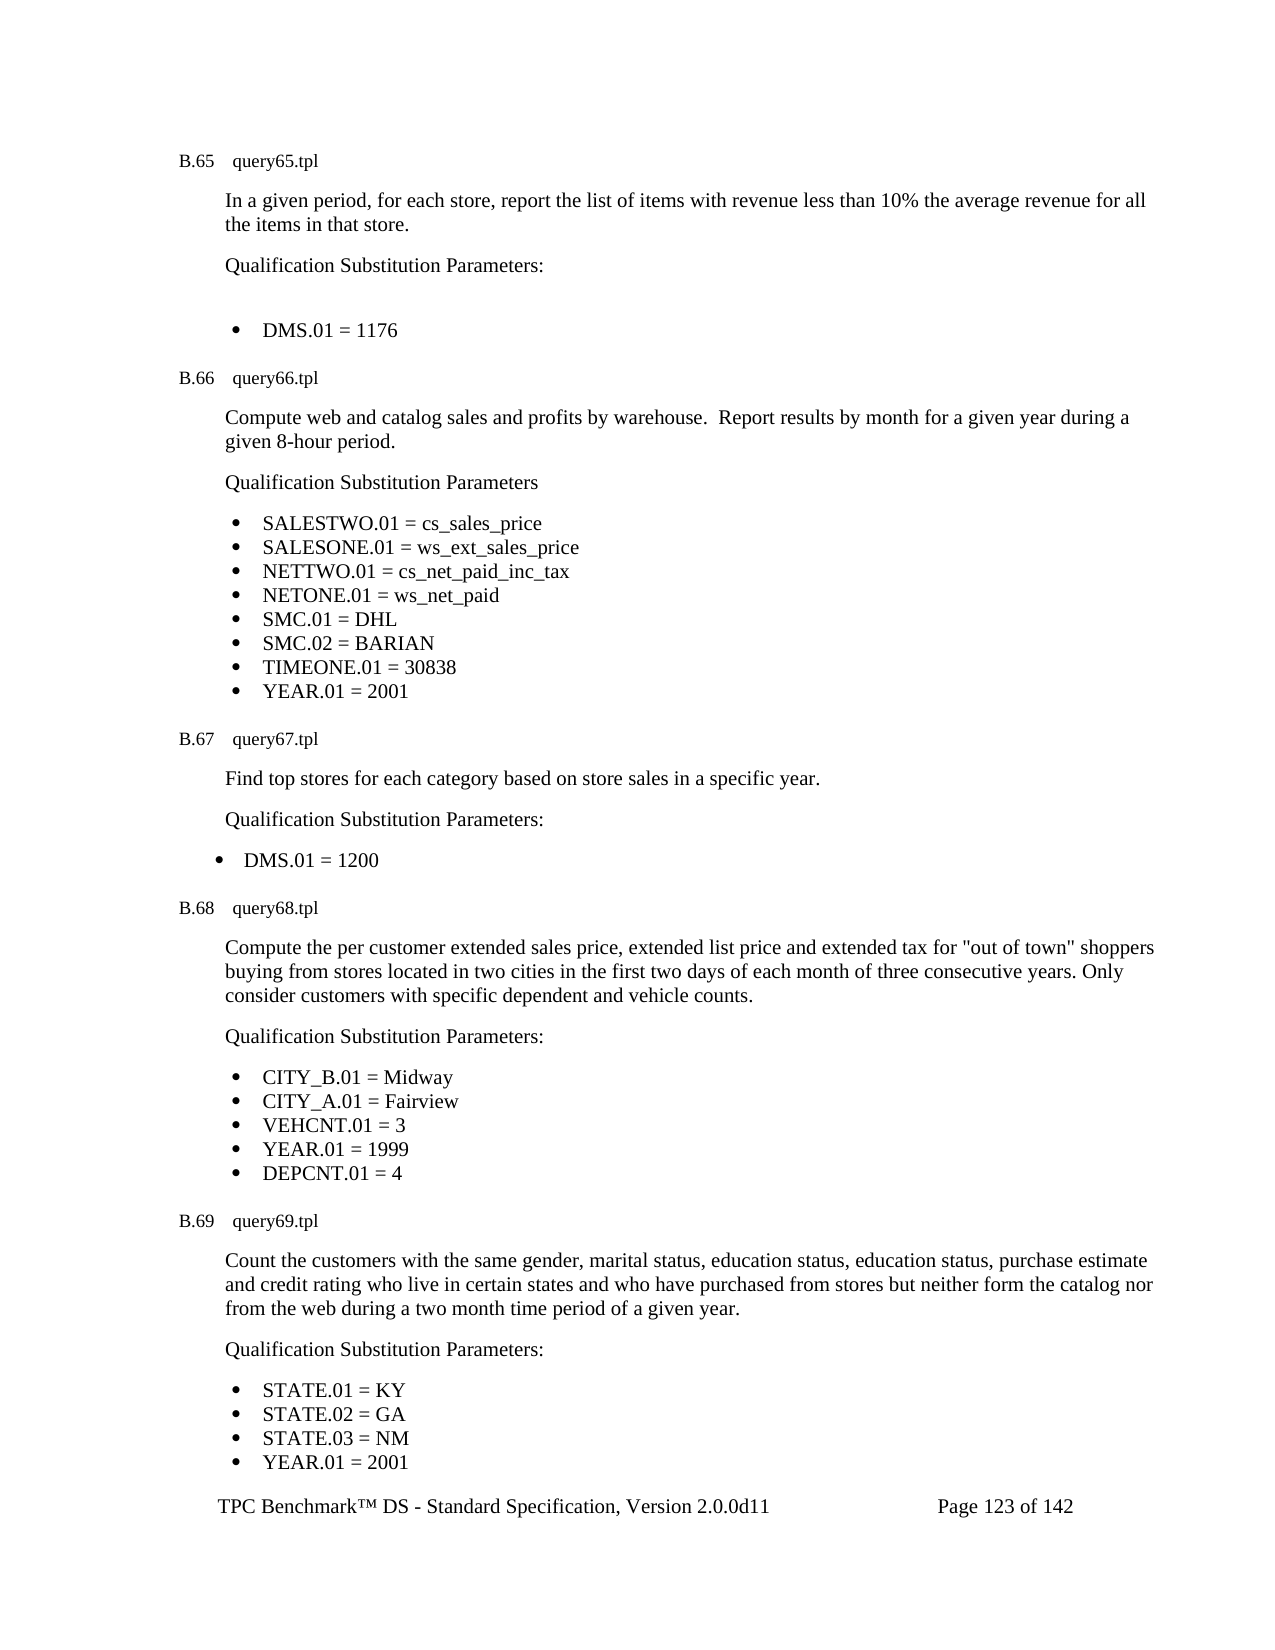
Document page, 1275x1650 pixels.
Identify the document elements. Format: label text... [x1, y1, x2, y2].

list SMC.02 = BARIAN [232, 631, 1162, 655]
list STATE.02 = GA [232, 1402, 1162, 1426]
text In a given period, for each store, report the list of items with revenue less than 10% the average revenue for all the items in that store. [225, 188, 1162, 236]
list YEAR.01 = 1999 [232, 1137, 1162, 1161]
list NETONE.01 = ws_net_paid [232, 583, 1162, 607]
list SALESONE.01 = ws_ext_sales_price [232, 535, 1162, 559]
list CITY_A.01 = Fairview [232, 1089, 1162, 1113]
list CITY_B.01 = Midway [232, 1065, 1162, 1089]
text Compute web and catalog sales and profits by warehouse. Report results by month for a given year during a given 8-hour period. [225, 405, 1162, 453]
text Compute the per customer extended sales price, extended list price and extended tax for "out of town" shoppers buying from stores located in two cities in the first two days of each month of three consecutive years. Only consider customers with specific dependent and vehicle counts. [225, 935, 1162, 1007]
list VEHCNT.01 = 3 [232, 1113, 1162, 1137]
text Qualification Substitution Parameters [225, 470, 1162, 494]
list SMC.01 = DHL [232, 607, 1162, 631]
text Qualification Substitution Parameters: [225, 253, 1162, 277]
list STATE.01 = KY [232, 1378, 1162, 1402]
text query66.tpl [178, 367, 1162, 388]
list DEPCNT.01 = 4 [232, 1161, 1162, 1185]
list DMS.01 = 1200 [216, 848, 1162, 872]
list SALESTWO.01 = cs_sales_price [232, 511, 1162, 535]
list YEAR.01 = 2001 [232, 679, 1162, 703]
list NETTWO.01 = cs_net_paid_inc_tax [232, 559, 1162, 583]
text Count the customers with the same gender, marital status, education status, education status, purchase estimate and credit rating who live in certain states and who have purchased from stores but neither form the catalog nor from the web during a two month time period of a given year. [225, 1248, 1162, 1320]
text query65.tpl [178, 150, 1162, 172]
text query69.tpl [178, 1210, 1162, 1232]
list STATE.03 = NM [232, 1426, 1162, 1450]
text Find top stores for each category based on store sales in a specific year. [225, 766, 1162, 790]
list TIMEONE.01 = 30838 [232, 655, 1162, 679]
text Qualification Substitution Parameters: [225, 1024, 1162, 1048]
list DMS.01 = 1176 [232, 318, 1162, 342]
list YEAR.01 = 2001 [232, 1450, 1162, 1474]
text Qualification Substitution Parameters: [225, 807, 1162, 831]
text query68.tpl [178, 897, 1162, 918]
text Qualification Substitution Parameters: [225, 1337, 1162, 1361]
text query67.tpl [178, 728, 1162, 750]
